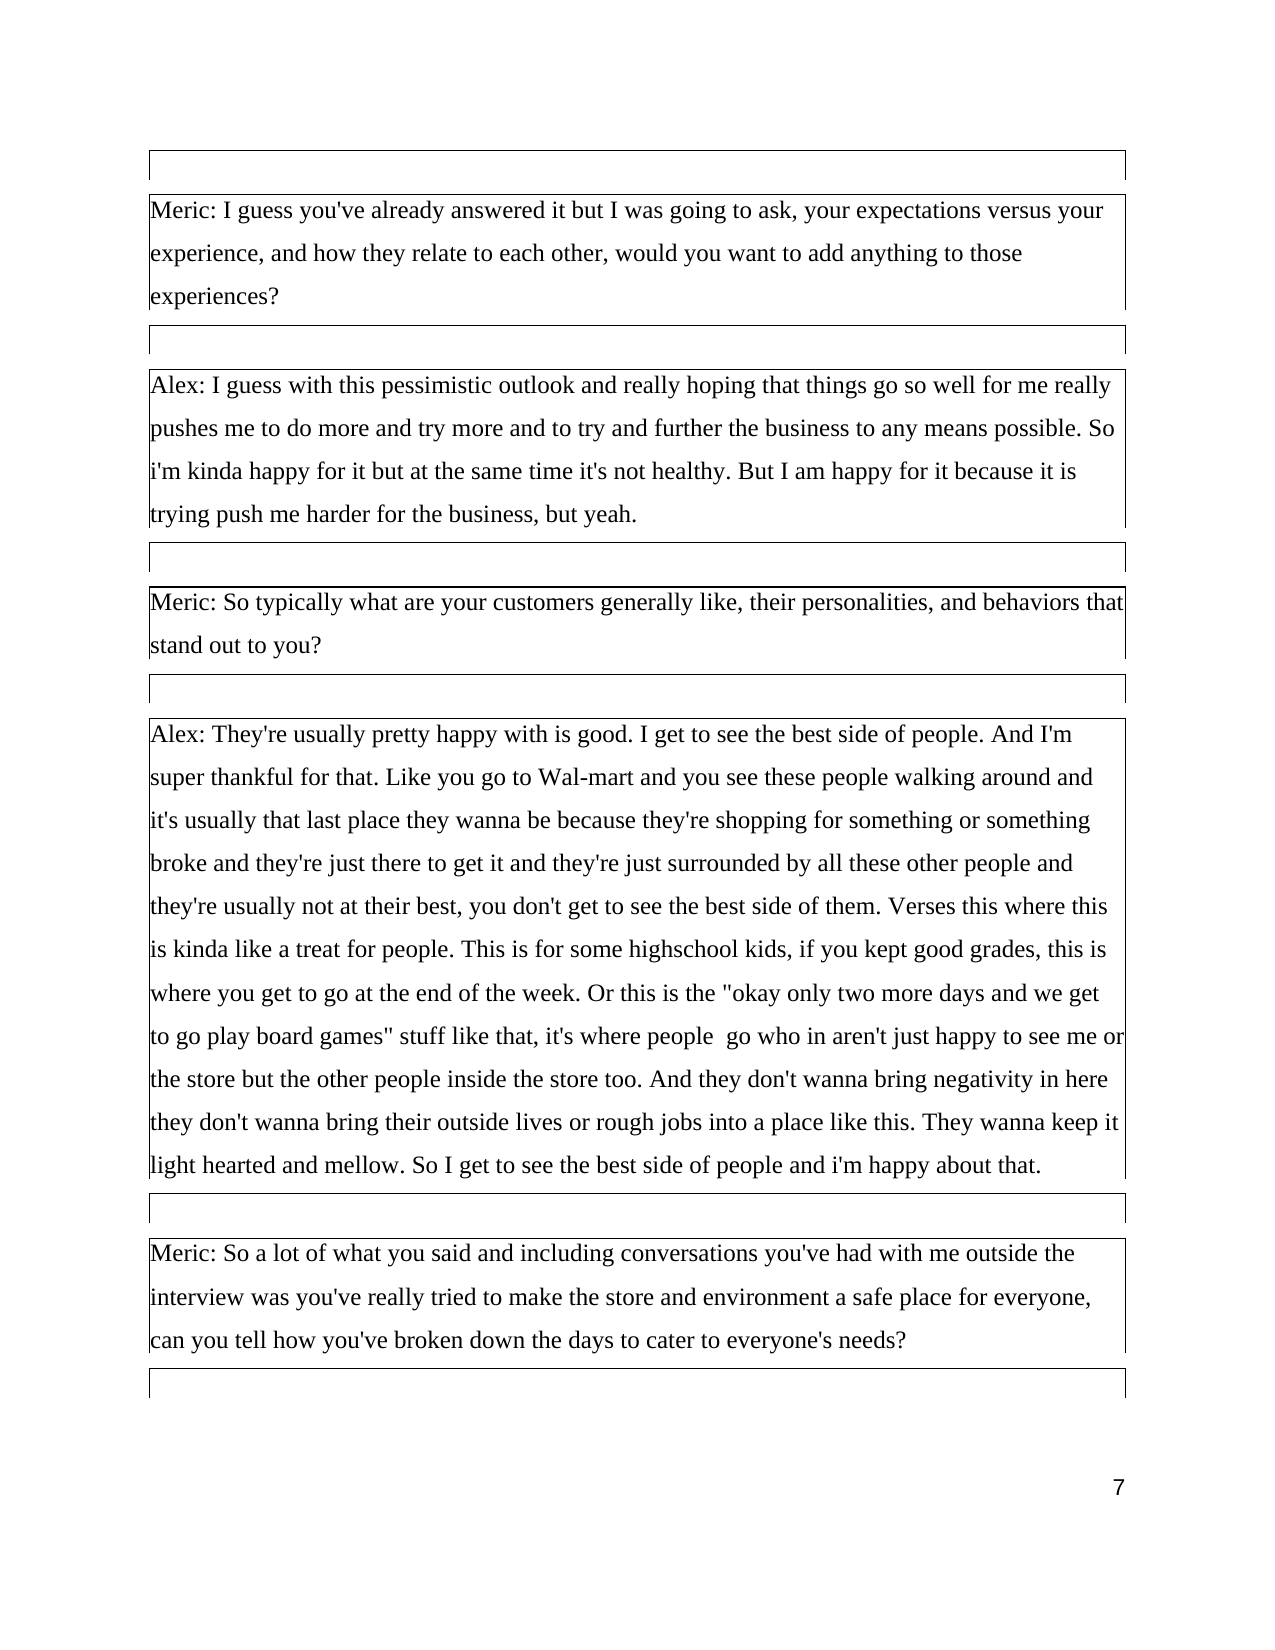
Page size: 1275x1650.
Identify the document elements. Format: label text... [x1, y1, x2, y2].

text Meric: I guess you've already answered it but I was going to ask, your expectations versus your experience, and how they relate to each other, would you want to add anything to those experiences? [150, 195, 1125, 310]
text Meric: So a lot of what you said and including conversations you've had with me outside the interview was you've really tried to make the store and environment a safe place for everyone, can you tell how you've broken down the days to cater to everyone's needs? [150, 1239, 1125, 1353]
text Meric: So typically what are your customers generally like, their personalities, and behaviors that stand out to you? [150, 588, 1125, 659]
text Alex: I guess with this pessimistic outlook and really hoping that things go so well for me really pushes me to do more and try more and to try and further the business to any means possible. So i'm kinda happy for it but at the same time it's not healthy. But I am happy for it because it is trying push me harder for the business, but yeah. [150, 370, 1125, 528]
text Alex: They're usually pretty happy with is good. I get to see the best side of people. And I'm super thankful for that. Like you go to Wal-mart and you see these people walking around and it's usually that last place they wanna be because they're shopping for something or something broke and they're just there to get it and they're just surrounded by all these other people and they're usually not at their best, you don't get to see the best side of them. Verses this where this is kinda like a treat for people. This is for some highschool kids, if you kept good grades, this is where you get to go at the end of the week. Or this is the "okay only two more days and we get to go play board games" stuff like that, it's where people go who in aren't just happy to see me or the store but the other people inside the store too. And they don't wanna bring negativity in here they don't wanna bring their outside lives or rough jobs into a place like this. They wanna keep it light hearted and mellow. So I get to see the best side of people and i'm happy about that. [150, 719, 1125, 1179]
